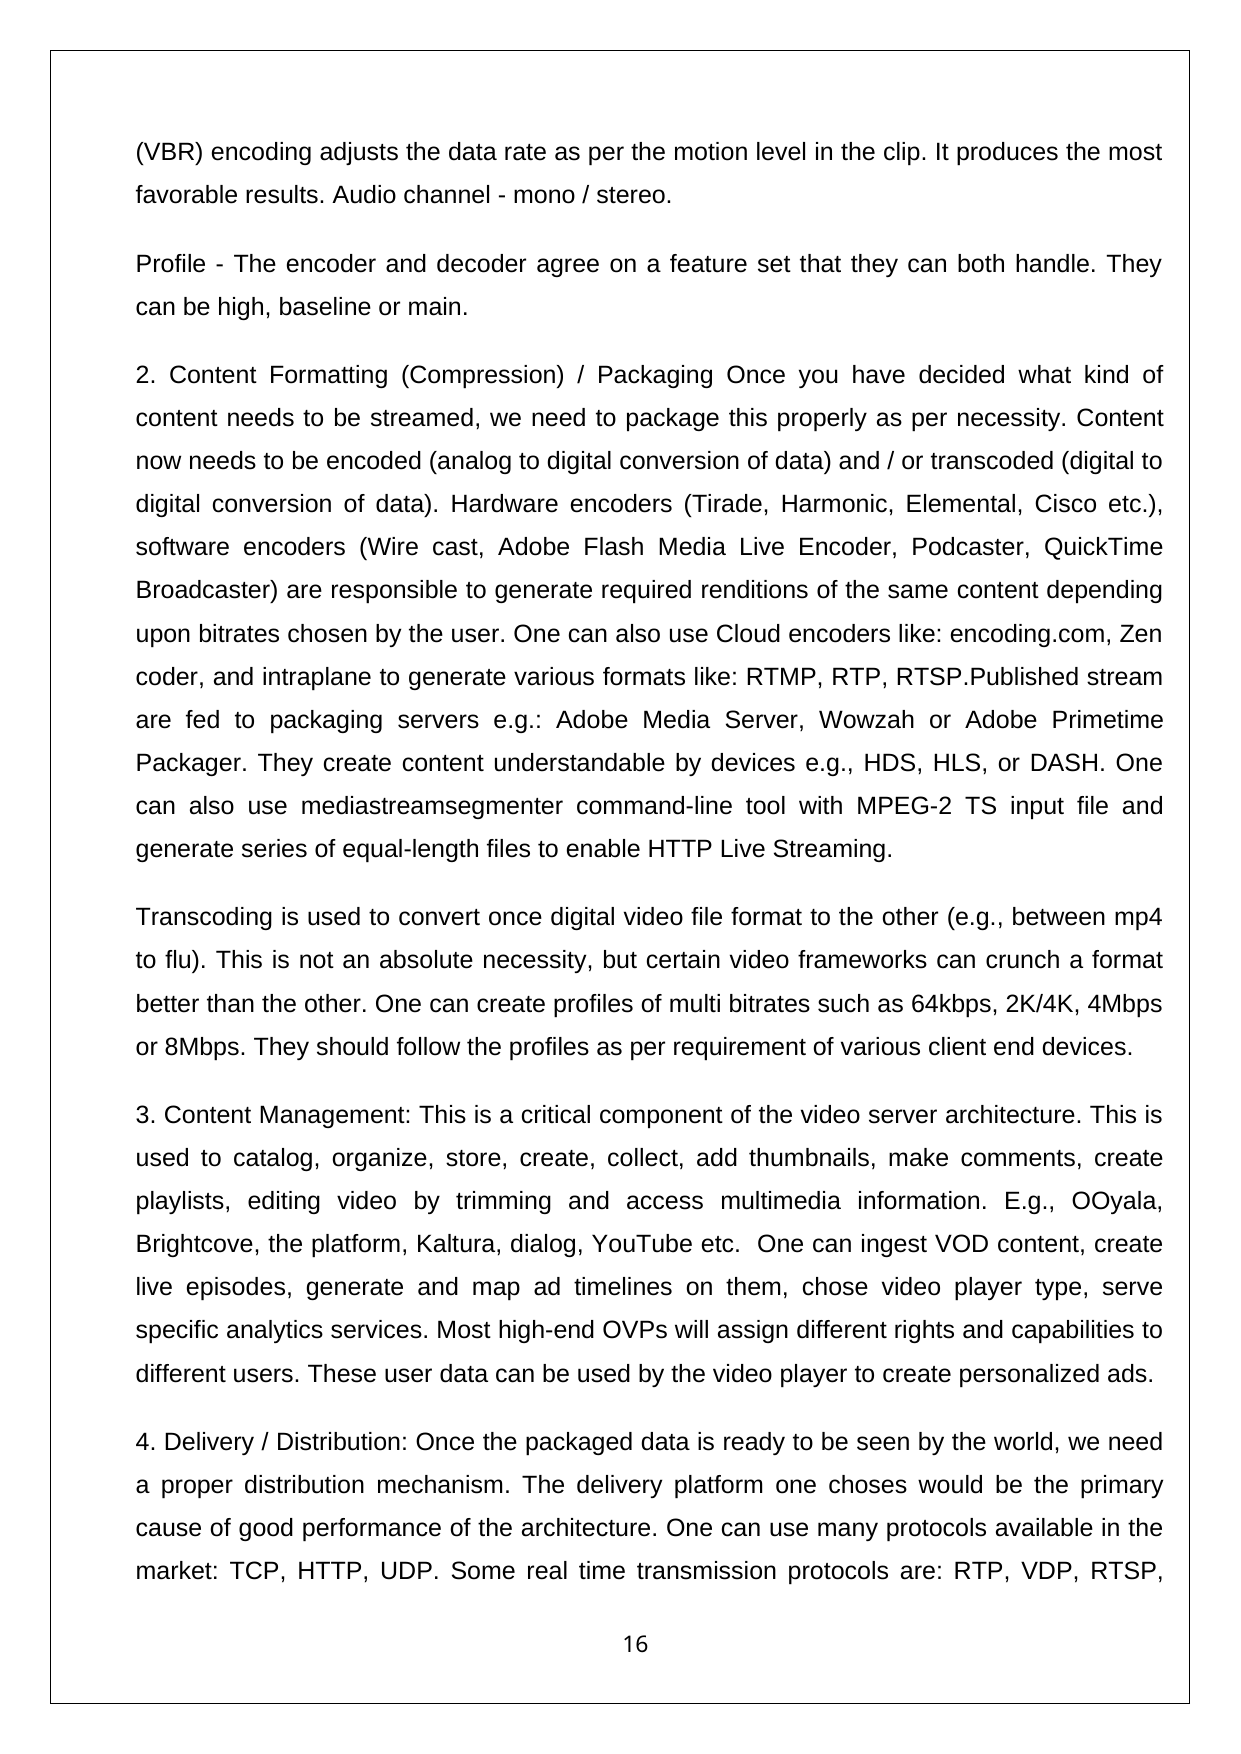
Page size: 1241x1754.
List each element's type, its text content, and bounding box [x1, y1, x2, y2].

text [135, 1427, 1165, 1585]
text Transcoding is used to convert once digital video file format to the other (e.g., between mp4 to flu). This is not an absolute necessity, but certain video frameworks can crunch a format better than the other. One can create profiles of multi bitrates such as 64kbps, 2K/4K, 4Mbps or 8Mbps. They should follow the profiles as per requirement of various client end devices. [135, 902, 1165, 1061]
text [135, 137, 1165, 209]
text 2. Content Formatting (Compression) / Packaging Once you have decided what kind of content needs to be streamed, we need to package this properly as per necessity. Content now needs to be encoded (analog to digital conversion of data) and / or transcoded (digital to digital conversion of data). Hardware encoders (Tirade, Harmonic, Elemental, Cisco etc.), software encoders (Wire cast, Adobe Flash Media Live Encoder, Podcaster, QuickTime Broadcaster) are responsible to generate required renditions of the same content depending upon bitrates chosen by the user. One can also use Cloud encoders like: encoding.com, Zen coder, and intraplane to generate various formats like: RTMP, RTP, RTSP.Published stream are fed to packaging servers e.g.: Adobe Media Server, Wowzah or Adobe Primetime Packager. They create content understandable by devices e.g., HDS, HLS, or DASH. One can also use mediastreamsegmenter command-line tool with MPEG-2 TS input file and generate series of equal-length files to enable HTTP Live Streaming. [135, 360, 1165, 863]
text 3. Content Management: This is a critical component of the video server architecture. This is used to catalog, organize, store, create, collect, add thumbnails, make comments, create playlists, editing video by trimming and access multimedia information. E.g., OOyala, Brightcove, the platform, Kaltura, dialog, YouTube etc. One can ingest VOD content, create live episodes, generate and map ad timelines on them, chose video player type, serve specific analytics services. Most high-end OVPs will assign different rights and capabilities to different users. These user data can be used by the video player to create personalized ads. [135, 1100, 1165, 1387]
text Profile - The encoder and decoder agree on a feature set that they can both handle. They can be high, baseline or main. [135, 249, 1165, 321]
